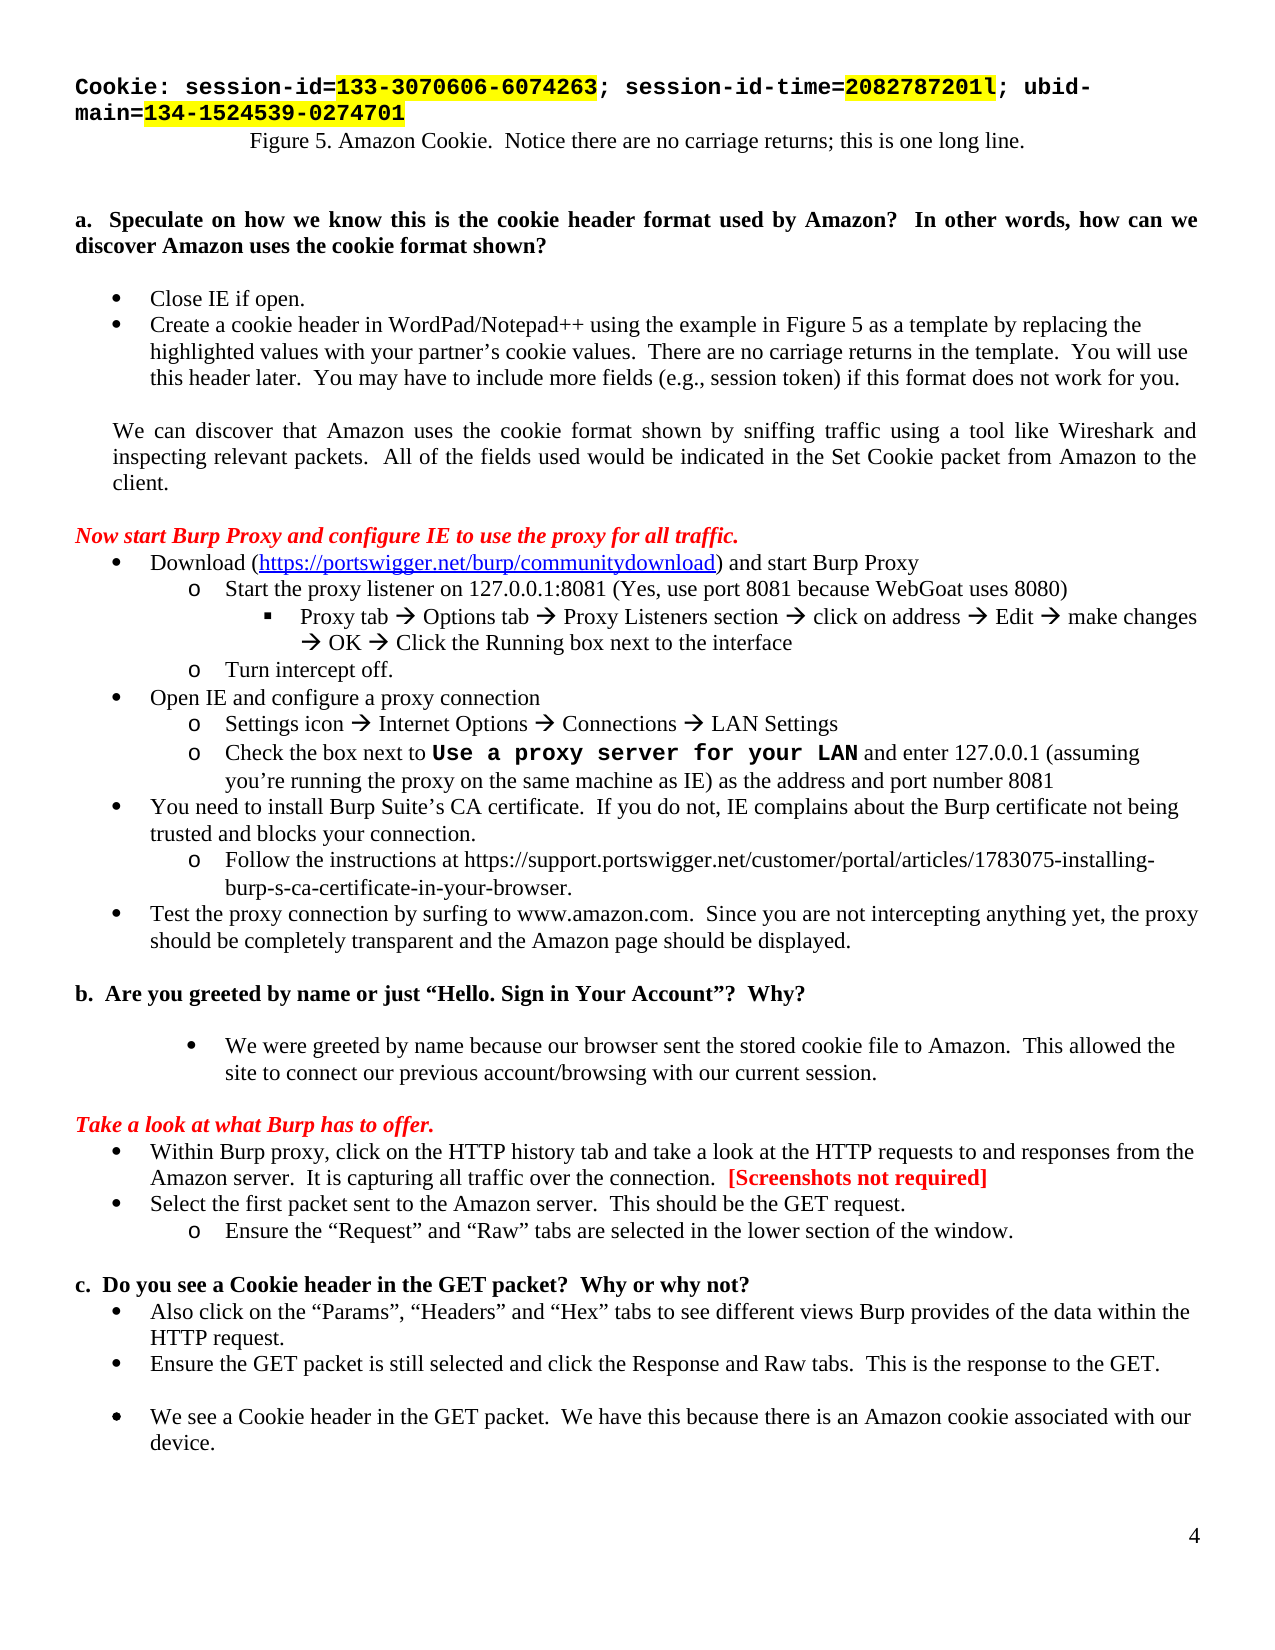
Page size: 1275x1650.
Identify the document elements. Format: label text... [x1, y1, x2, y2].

list You need to install Burp Suite’s CA certificate. If you do not, IE complains about the Burp certificate not being trusted and blocks your connection. [112, 793, 1200, 846]
list Test the proxy connection by surfing to www.amazon.com. Since you are not intercepting anything yet, the proxy should be completely transparent and the Amazon page should be displayed. [112, 901, 1200, 953]
list Ensure the GET packet is still selected and click the Response and Raw tabs. This is the response to the GET. [112, 1350, 1200, 1377]
text Now start Burp Proxy and configure IE to use the proxy for all traffic. [75, 522, 1200, 548]
list Start the proxy listener on 127.0.0.1:8081 (Yes, use port 8081 because WebGoat uses 8080) [187, 575, 1200, 603]
text c. Do you see a Cookie header in the GET packet? Why or why not? [75, 1271, 1200, 1298]
list Select the first packet sent to the Amazon server. This should be the GET request. [112, 1190, 1200, 1217]
list We see a Cookie header in the GET packet. We have this because there is an Amazon cookie associated with our device. [112, 1403, 1200, 1456]
list Open IE and configure a proxy connection [112, 684, 1200, 710]
text Take a look at what Burp has to offer. [75, 1111, 1200, 1138]
text b. Are you greeted by name or just “Hello. Sign in Your Account”? Why? [75, 979, 1200, 1006]
list Settings icon Internet Options Connections LAN Settings [187, 710, 1200, 739]
text Cookie: session-id=133-3070606-6074263; session-id-time=2082787201l; ubid-main=134-1524539-0274701 [405, 75, 1200, 127]
list Create a cookie header in WordPad/Notepad++ using the example in Figure 5 as a template by replacing the highlighted values with your partner’s cookie values. There are no carriage returns in the template. You will use this header later. You may have to include more fields (e.g., session token) if this format does not work for you. [112, 311, 1200, 390]
list Turn intercept off. [187, 656, 1200, 684]
text a. Speculate on how we know this is the cookie header format used by Amazon? In other words, how can we discover Amazon uses the cookie format shown? [75, 206, 1200, 259]
text Figure 5. Amazon Cookie. Notice there are no carriage returns; this is one long line. [75, 127, 1200, 153]
text Cookie: session-id=133-3070606-6074263; session-id-time=2082787201l; ubid-main=134-1524539-0274701 [75, 75, 336, 127]
list We were greeted by name because our browser sent the stored cookie file to Amazon. This allowed the site to connect our previous account/browsing with our current session. [187, 1032, 1200, 1085]
list Within Burp proxy, click on the HTTP history tab and take a look at the HTTP requests to and responses from the Amazon server. It is capturing all traffic over the connection. [Screenshots not required] [112, 1138, 1200, 1190]
list Follow the instructions at https://support.portswigger.net/customer/portal/articles/1783075-installing-burp-s-ca-certificate-in-your-browser. [187, 846, 1200, 901]
list Proxy tab Options tab Proxy Listeners section click on address Edit make changes OK Click the Running box next to the interface [262, 603, 1200, 656]
list Close IE if open. [112, 285, 1200, 311]
list Ensure the “Request” and “Raw” tabs are selected in the lower section of the window. [187, 1217, 1200, 1245]
list Also click on the “Params”, “Headers” and “Hex” tabs to see different views Burp provides of the data within the HTTP request. [112, 1298, 1200, 1350]
list Download (https://portswigger.net/burp/communitydownload) and start Burp Proxy [112, 548, 1200, 575]
text We can discover that Amazon uses the cookie format shown by sniffing traffic using a tool like Wireshark and inspecting relevant packets. All of the fields used would be indicated in the Set Cookie packet from Amazon to the client. [112, 417, 1200, 496]
list Check the box next to Use a proxy server for your LAN and enter 127.0.0.1 (assuming you’re running the proxy on the same machine as IE) as the address and port number 8081 [187, 739, 1200, 793]
